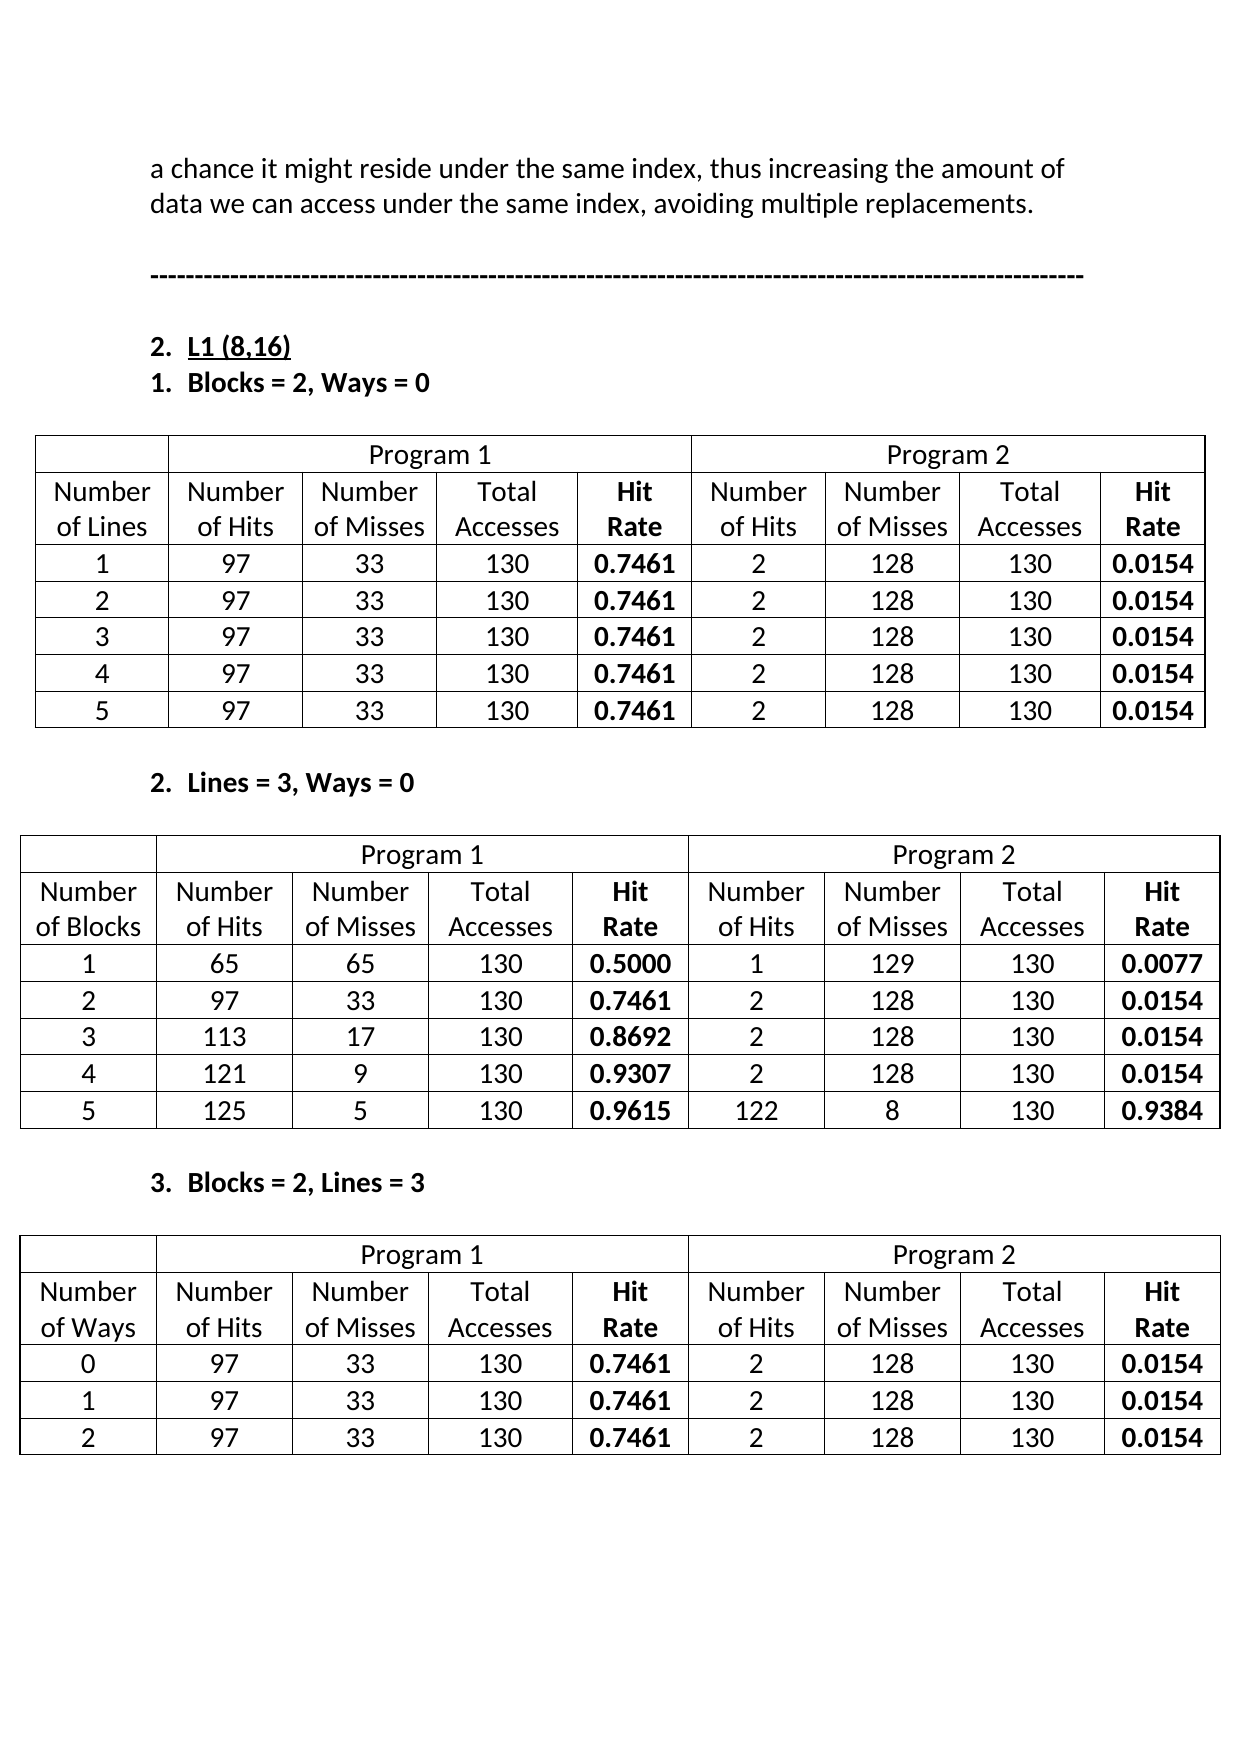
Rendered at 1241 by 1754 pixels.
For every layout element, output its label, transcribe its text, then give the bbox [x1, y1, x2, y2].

table_cell 1 [689, 945, 824, 981]
table_cell 0.7461 [573, 1345, 688, 1381]
table_cell 0.0154 [1105, 1019, 1219, 1054]
table_cell 0.0154 [1101, 545, 1204, 581]
table_cell 33 [303, 655, 436, 691]
table_cell 130 [961, 1055, 1104, 1091]
text --------------------------------------------------------------------------------------------------------- [150, 257, 1090, 292]
table_cell Number of Hits [689, 873, 824, 944]
table_cell 0.7461 [578, 618, 691, 654]
table_cell 0.0154 [1105, 982, 1219, 1017]
table_header [21, 836, 156, 872]
table_cell Hit Rate [1105, 873, 1219, 944]
table_cell 128 [825, 1019, 960, 1054]
table_cell 130 [437, 545, 577, 581]
table_cell 128 [826, 618, 959, 654]
table_cell 128 [826, 655, 959, 691]
table_cell Number of Lines [36, 473, 168, 544]
table_cell Hit Rate [573, 1273, 688, 1344]
table_cell 130 [429, 1055, 572, 1091]
table_cell Total Accesses [961, 873, 1104, 944]
table_cell 33 [303, 545, 436, 581]
table_header Program 1 [157, 836, 688, 872]
table_cell 130 [429, 982, 572, 1017]
table_cell 0.8692 [573, 1019, 688, 1054]
list L1 (8,16) [150, 328, 1090, 364]
table_cell Number of Misses [293, 873, 428, 944]
table_cell 121 [157, 1055, 292, 1091]
table_cell 2 [692, 692, 825, 727]
table_cell 130 [429, 1092, 572, 1127]
table_cell 33 [293, 1382, 428, 1418]
table_header [21, 1236, 156, 1272]
table_cell 0.0154 [1101, 582, 1204, 617]
table_cell 2 [689, 1419, 824, 1454]
table_cell 1 [21, 945, 156, 981]
table_cell 0.0154 [1101, 692, 1204, 727]
table_cell 2 [36, 582, 168, 617]
table_cell 33 [293, 982, 428, 1017]
table_cell 97 [169, 618, 302, 654]
table_cell 0.0154 [1105, 1055, 1219, 1091]
list Blocks = 2, Lines = 3 [150, 1164, 1090, 1200]
table_header Program 1 [169, 436, 691, 472]
table_cell 130 [429, 1419, 572, 1454]
table_cell Number of Ways [21, 1273, 156, 1344]
table_cell Number of Hits [689, 1273, 824, 1344]
table_cell 97 [169, 692, 302, 727]
table_cell 2 [21, 982, 156, 1017]
table_cell 125 [157, 1092, 292, 1127]
table_cell 130 [961, 1019, 1104, 1054]
table_cell 128 [826, 545, 959, 581]
table_cell 0.7461 [578, 545, 691, 581]
table_cell 65 [157, 945, 292, 981]
list Blocks = 2, Ways = 0 [150, 364, 1090, 399]
table_cell 33 [293, 1419, 428, 1454]
table_cell Number of Hits [692, 473, 825, 544]
table_cell 130 [960, 545, 1100, 581]
table_cell 2 [692, 545, 825, 581]
table_cell 97 [157, 1382, 292, 1418]
table_cell 0.0154 [1105, 1419, 1220, 1454]
table_cell 0.9384 [1105, 1092, 1219, 1127]
table_cell 128 [825, 1382, 960, 1418]
table_cell 129 [825, 945, 960, 981]
table_header Program 2 [692, 436, 1204, 472]
table_cell Number of Misses [825, 873, 960, 944]
table_cell 0.0154 [1101, 655, 1204, 691]
table_cell 130 [961, 945, 1104, 981]
table_cell 97 [169, 545, 302, 581]
table_cell 2 [692, 618, 825, 654]
table_cell 130 [961, 1419, 1104, 1454]
table_cell 0.0154 [1105, 1382, 1220, 1418]
table_cell 0.9615 [573, 1092, 688, 1127]
table_cell 128 [826, 692, 959, 727]
table_cell 130 [429, 1382, 572, 1418]
table_cell Number of Misses [826, 473, 959, 544]
table_header [36, 436, 168, 472]
table_cell 3 [21, 1019, 156, 1054]
table_header Program 1 [157, 1236, 688, 1272]
table_cell 122 [689, 1092, 824, 1127]
table_cell 130 [961, 982, 1104, 1017]
table_cell 4 [36, 655, 168, 691]
table_cell 17 [293, 1019, 428, 1054]
table_cell 97 [169, 582, 302, 617]
table_cell 5 [293, 1092, 428, 1127]
table_cell 5 [21, 1092, 156, 1127]
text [150, 150, 1090, 221]
table_cell 128 [825, 982, 960, 1017]
table_cell Number of Misses [293, 1273, 428, 1344]
list Lines = 3, Ways = 0 [150, 764, 1090, 799]
table_cell 0.7461 [573, 1382, 688, 1418]
table_cell 2 [689, 982, 824, 1017]
table_cell 0.0154 [1105, 1345, 1220, 1381]
table_cell 113 [157, 1019, 292, 1054]
table_cell Number of Blocks [21, 873, 156, 944]
table_cell 130 [960, 618, 1100, 654]
table_cell 2 [692, 582, 825, 617]
table_cell 0.7461 [573, 982, 688, 1017]
table_cell 130 [961, 1382, 1104, 1418]
table_cell Hit Rate [578, 473, 691, 544]
table_cell 4 [21, 1055, 156, 1091]
table_cell 128 [826, 582, 959, 617]
table_cell Number of Misses [825, 1273, 960, 1344]
table_cell 130 [437, 655, 577, 691]
table_cell 5 [36, 692, 168, 727]
table_cell 1 [21, 1382, 156, 1418]
table_cell 97 [157, 982, 292, 1017]
table_cell 33 [293, 1345, 428, 1381]
table_cell 0.5000 [573, 945, 688, 981]
table_cell Hit Rate [1101, 473, 1204, 544]
table_cell 0.7461 [578, 692, 691, 727]
table_cell 130 [429, 1345, 572, 1381]
table_cell 2 [689, 1055, 824, 1091]
table_cell 3 [36, 618, 168, 654]
table_cell Number of Hits [169, 473, 302, 544]
table_cell 33 [303, 618, 436, 654]
table_cell 128 [825, 1419, 960, 1454]
table_cell 130 [961, 1092, 1104, 1127]
table_cell Number of Hits [157, 1273, 292, 1344]
table_cell Hit Rate [573, 873, 688, 944]
table_cell Total Accesses [437, 473, 577, 544]
table_cell 128 [825, 1345, 960, 1381]
table_cell Total Accesses [960, 473, 1100, 544]
table_header Program 2 [689, 836, 1219, 872]
table_cell Number of Hits [157, 873, 292, 944]
table_cell Hit Rate [1105, 1273, 1220, 1344]
table_cell 1 [36, 545, 168, 581]
table_cell 130 [960, 582, 1100, 617]
table_cell 0.7461 [578, 655, 691, 691]
table_cell 2 [689, 1382, 824, 1418]
table_header Program 2 [689, 1236, 1220, 1272]
table_cell 2 [689, 1019, 824, 1054]
table_cell 0.0077 [1105, 945, 1219, 981]
table_cell 130 [960, 655, 1100, 691]
table_cell 97 [157, 1419, 292, 1454]
table_cell 130 [429, 1019, 572, 1054]
table_cell Total Accesses [961, 1273, 1104, 1344]
table_cell 0.0154 [1101, 618, 1204, 654]
table_cell 130 [961, 1345, 1104, 1381]
table_cell 33 [303, 582, 436, 617]
table_cell 33 [303, 692, 436, 727]
table_cell Total Accesses [429, 1273, 572, 1344]
table_cell 130 [960, 692, 1100, 727]
table_cell 130 [437, 582, 577, 617]
table_cell 128 [825, 1055, 960, 1091]
table_cell 2 [692, 655, 825, 691]
table_cell 8 [825, 1092, 960, 1127]
table_cell 2 [689, 1345, 824, 1381]
table_cell 2 [21, 1419, 156, 1454]
table_cell 0.9307 [573, 1055, 688, 1091]
table_cell 130 [437, 618, 577, 654]
table_cell 65 [293, 945, 428, 981]
table_cell 9 [293, 1055, 428, 1091]
table_cell Number of Misses [303, 473, 436, 544]
table_cell 97 [157, 1345, 292, 1381]
table_cell 130 [429, 945, 572, 981]
table_cell 0.7461 [578, 582, 691, 617]
table_cell 0 [21, 1345, 156, 1381]
table_cell 97 [169, 655, 302, 691]
table_cell 130 [437, 692, 577, 727]
table_cell Total Accesses [429, 873, 572, 944]
table_cell 0.7461 [573, 1419, 688, 1454]
